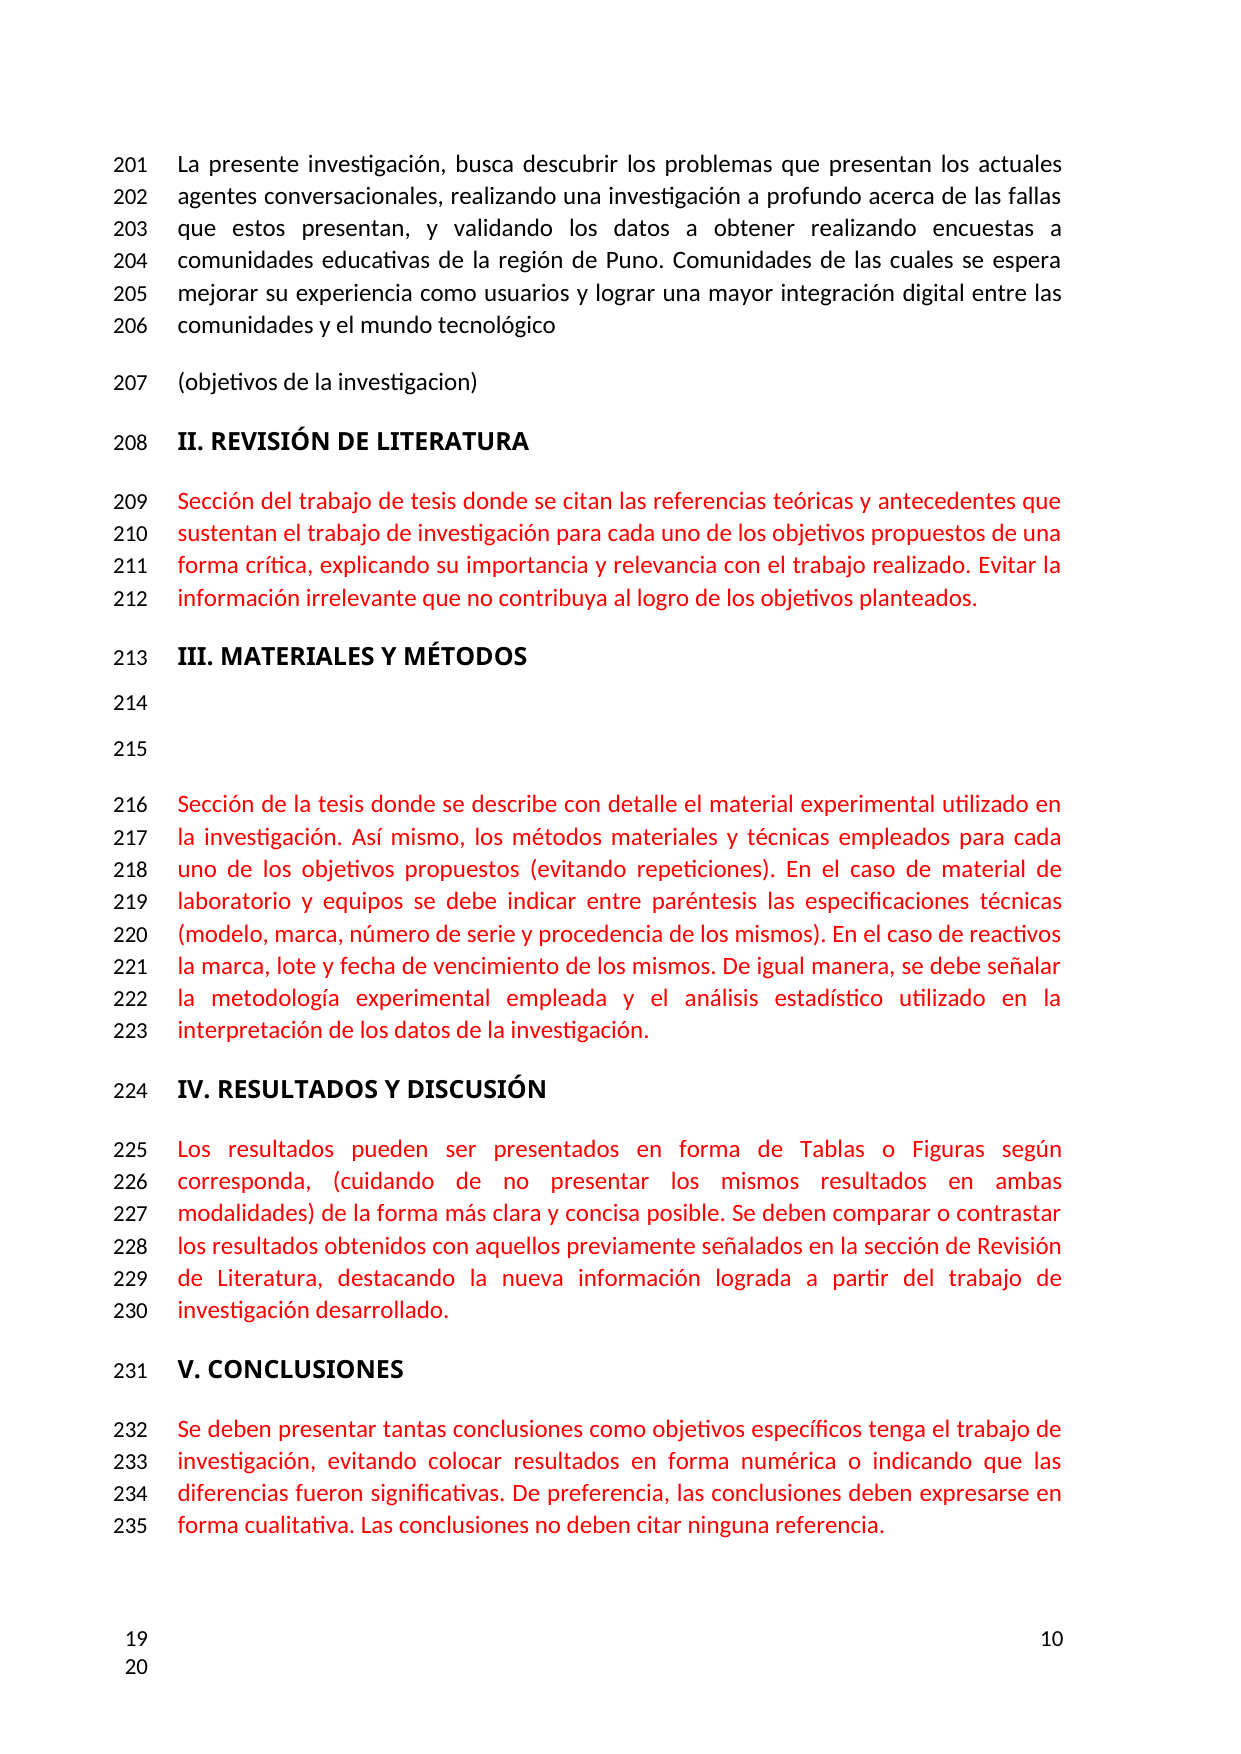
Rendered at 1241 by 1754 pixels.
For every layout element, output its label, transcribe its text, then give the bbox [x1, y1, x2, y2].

text (objetivos de la investigacion) [177, 366, 1063, 397]
subtitle IV. RESULTADOS Y DISCUSIÓN [177, 1072, 1063, 1106]
text La presente investigación, busca descubrir los problemas que presentan los actuales agentes conversacionales, realizando una investigación a profundo acerca de las fallas que estos presentan, y validando los datos a obtener realizando encuestas a comunidades educativas de la región de Puno. Comunidades de las cuales se espera mejorar su experiencia como usuarios y lograr una mayor integración digital entre las comunidades y el mundo tecnológico [177, 148, 1063, 340]
subtitle II. REVISIÓN DE LITERATURA [177, 424, 1063, 458]
text Los resultados pueden ser presentados en forma de Tablas o Figuras según corresponda, (cuidando de no presentar los mismos resultados en ambas modalidades) de la forma más clara y concisa posible. Se deben comparar o contrastar los resultados obtenidos con aquellos previamente señalados en la sección de Revisión de Literatura, destacando la nueva información lograda a partir del trabajo de investigación desarrollado. [177, 1133, 1063, 1325]
text Se deben presentar tantas conclusiones como objetivos específicos tenga el trabajo de investigación, evitando colocar resultados en forma numérica o indicando que las diferencias fueron significativas. De preferencia, las conclusiones deben expresarse en forma cualitativa. Las conclusiones no deben citar ninguna referencia. [177, 1413, 1063, 1540]
subtitle V. CONCLUSIONES [177, 1352, 1063, 1386]
subtitle III. MATERIALES Y MÉTODOS [177, 639, 1063, 673]
text Sección de la tesis donde se describe con detalle el material experimental utilizado en la investigación. Así mismo, los métodos materiales y técnicas empleados para cada uno de los objetivos propuestos (evitando repeticiones). En el caso de material de laboratorio y equipos se debe indicar entre paréntesis las especificaciones técnicas (modelo, marca, número de serie y procedencia de los mismos). En el caso de reactivos la marca, lote y fecha de vencimiento de los mismos. De igual manera, se debe señalar la metodología experimental empleada y el análisis estadístico utilizado en la interpretación de los datos de la investigación. [177, 788, 1063, 1045]
text Sección del trabajo de tesis donde se citan las referencias teóricas y antecedentes que sustentan el trabajo de investigación para cada uno de los objetivos propuestos de una forma crítica, explicando su importancia y relevancia con el trabajo realizado. Evitar la información irrelevante que no contribuya al logro de los objetivos planteados. [177, 485, 1063, 612]
